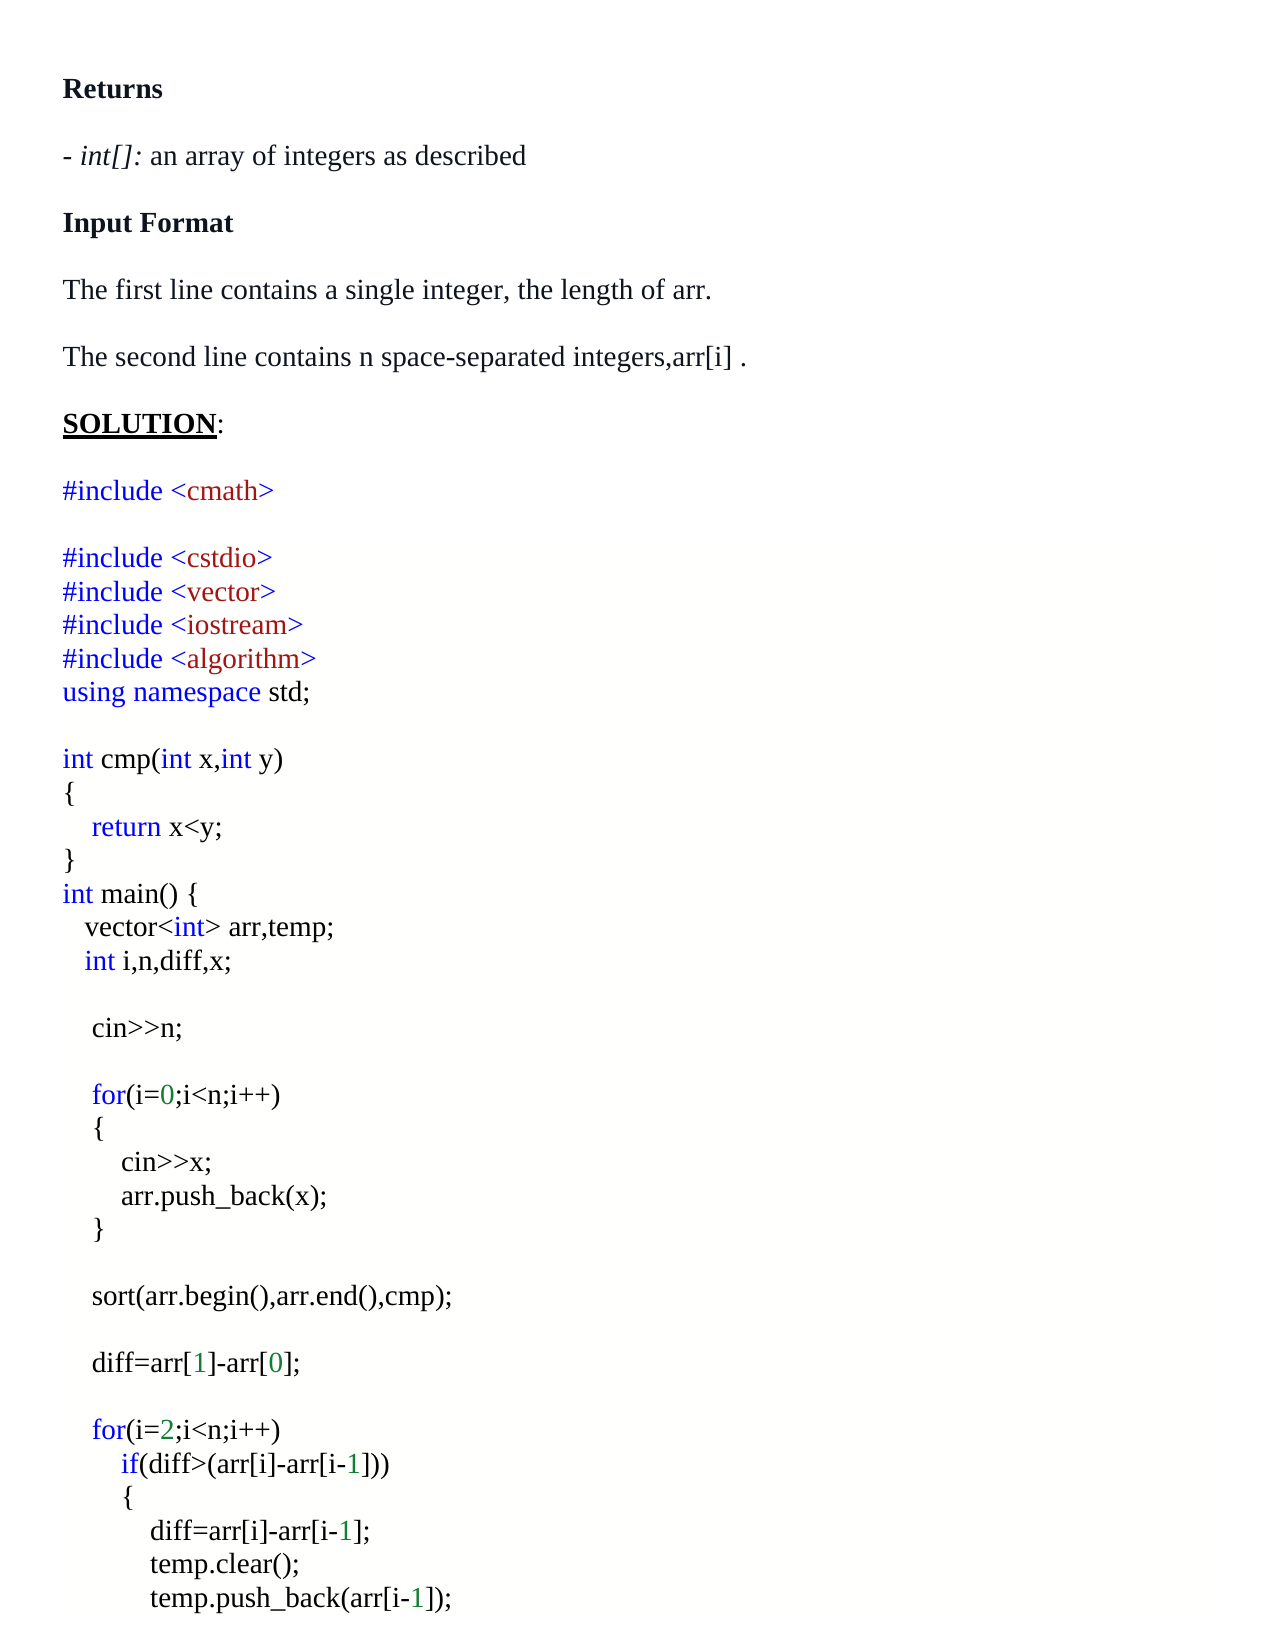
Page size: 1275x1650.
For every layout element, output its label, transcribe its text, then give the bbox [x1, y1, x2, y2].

text temp.push_back(arr[i-1]); [62, 1580, 1212, 1614]
text } [62, 1211, 1212, 1245]
text sort(arr.begin(),arr.end(),cmp); [62, 1278, 1212, 1312]
text SOLUTION: [62, 406, 1212, 440]
text #include <vector> [62, 574, 1212, 607]
text #include <iostream> [62, 607, 1212, 641]
text cin>>x; [62, 1144, 1212, 1178]
text #include <cmath> [62, 473, 1212, 507]
text int i,n,diff,x; [62, 943, 1212, 976]
text cin>>n; [62, 1010, 1212, 1043]
text using namespace std; [62, 674, 1212, 708]
text } [62, 842, 1212, 876]
text Input Format [62, 205, 1212, 238]
text for(i=2;i<n;i++) [62, 1412, 1212, 1446]
text { [62, 1111, 1212, 1144]
text { [62, 775, 1212, 809]
text diff=arr[i]-arr[i-1]; [62, 1513, 1212, 1547]
text for(i=0;i<n;i++) [62, 1077, 1212, 1111]
text if(diff>(arr[i]-arr[i-1])) [62, 1446, 1212, 1479]
text The first line contains a single integer, the length of arr. The second line contains n space-separated integers,arr[i] . [62, 272, 1212, 373]
text diff=arr[1]-arr[0]; [62, 1345, 1212, 1379]
text { [62, 1479, 1212, 1513]
text int main() { [62, 876, 1212, 909]
text vector<int> arr,temp; [62, 909, 1212, 943]
text #include <algorithm> [62, 641, 1212, 674]
text int cmp(int x,int y) [62, 742, 1212, 775]
text arr.push_back(x); [62, 1178, 1212, 1211]
text return x<y; [62, 809, 1212, 842]
text temp.clear(); [62, 1547, 1212, 1580]
text #include <cstdio> [62, 540, 1212, 574]
text Returns - int[]: an array of integers as described [62, 71, 1212, 171]
